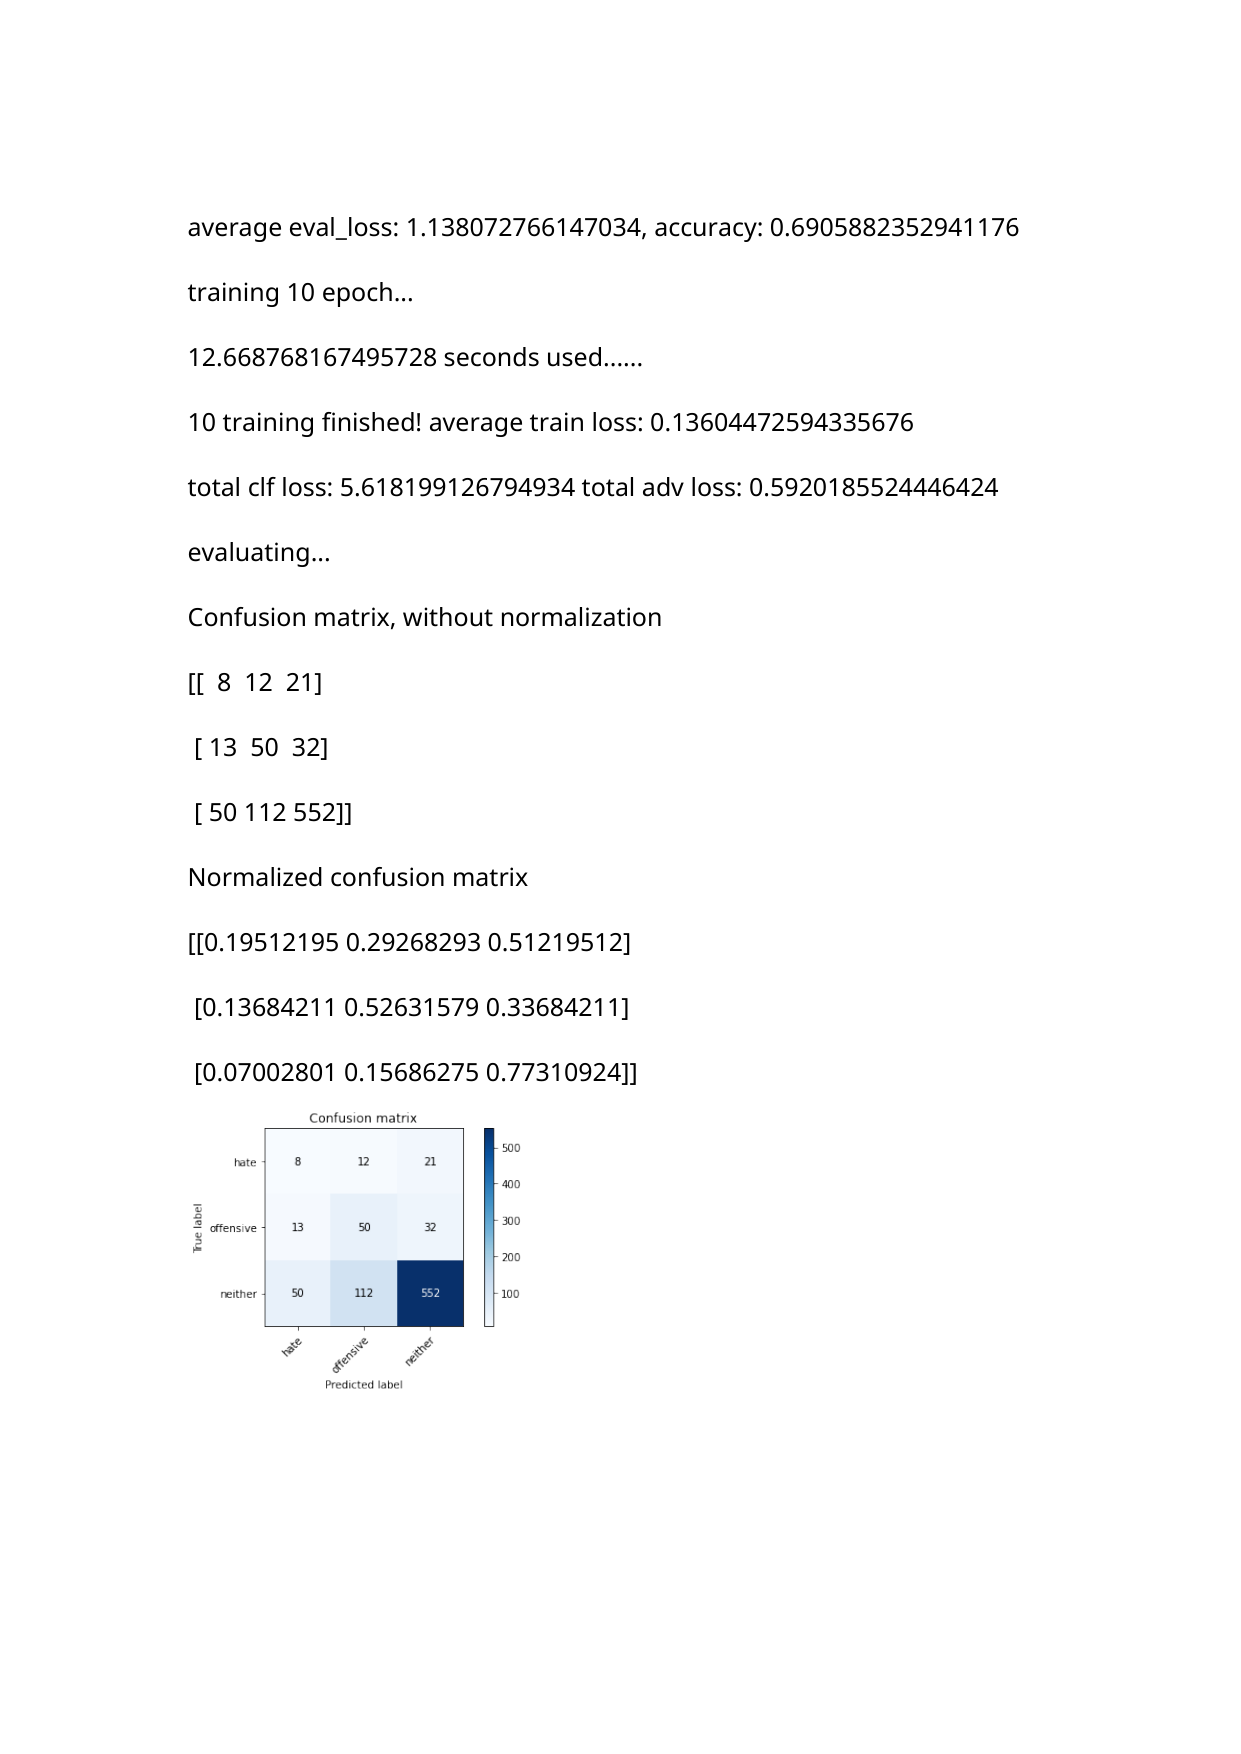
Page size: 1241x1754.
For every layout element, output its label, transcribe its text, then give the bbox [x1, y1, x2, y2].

text average eval_loss: 1.138072766147034, accuracy: 0.6905882352941176 [187, 194, 1053, 259]
text training 10 epoch... [187, 259, 1053, 324]
text total clf loss: 5.618199126794934 total adv loss: 0.5920185524446424 [187, 454, 1053, 519]
text [0.07002801 0.15686275 0.77310924]] [187, 1039, 1053, 1104]
text [[ 8 12 21] [187, 649, 1053, 714]
picture [187, 1105, 528, 1397]
text [0.13684211 0.52631579 0.33684211] [187, 974, 1053, 1039]
text 12.668768167495728 seconds used...... [187, 324, 1053, 389]
text 10 training finished! average train loss: 0.13604472594335676 [187, 389, 1053, 454]
text Confusion matrix, without normalization [187, 584, 1053, 649]
text evaluating... [187, 519, 1053, 584]
text [[0.19512195 0.29268293 0.51219512] [187, 909, 1053, 974]
text [ 13 50 32] [187, 714, 1053, 779]
text [ 50 112 552]] [187, 779, 1053, 844]
text Normalized confusion matrix [187, 844, 1053, 909]
